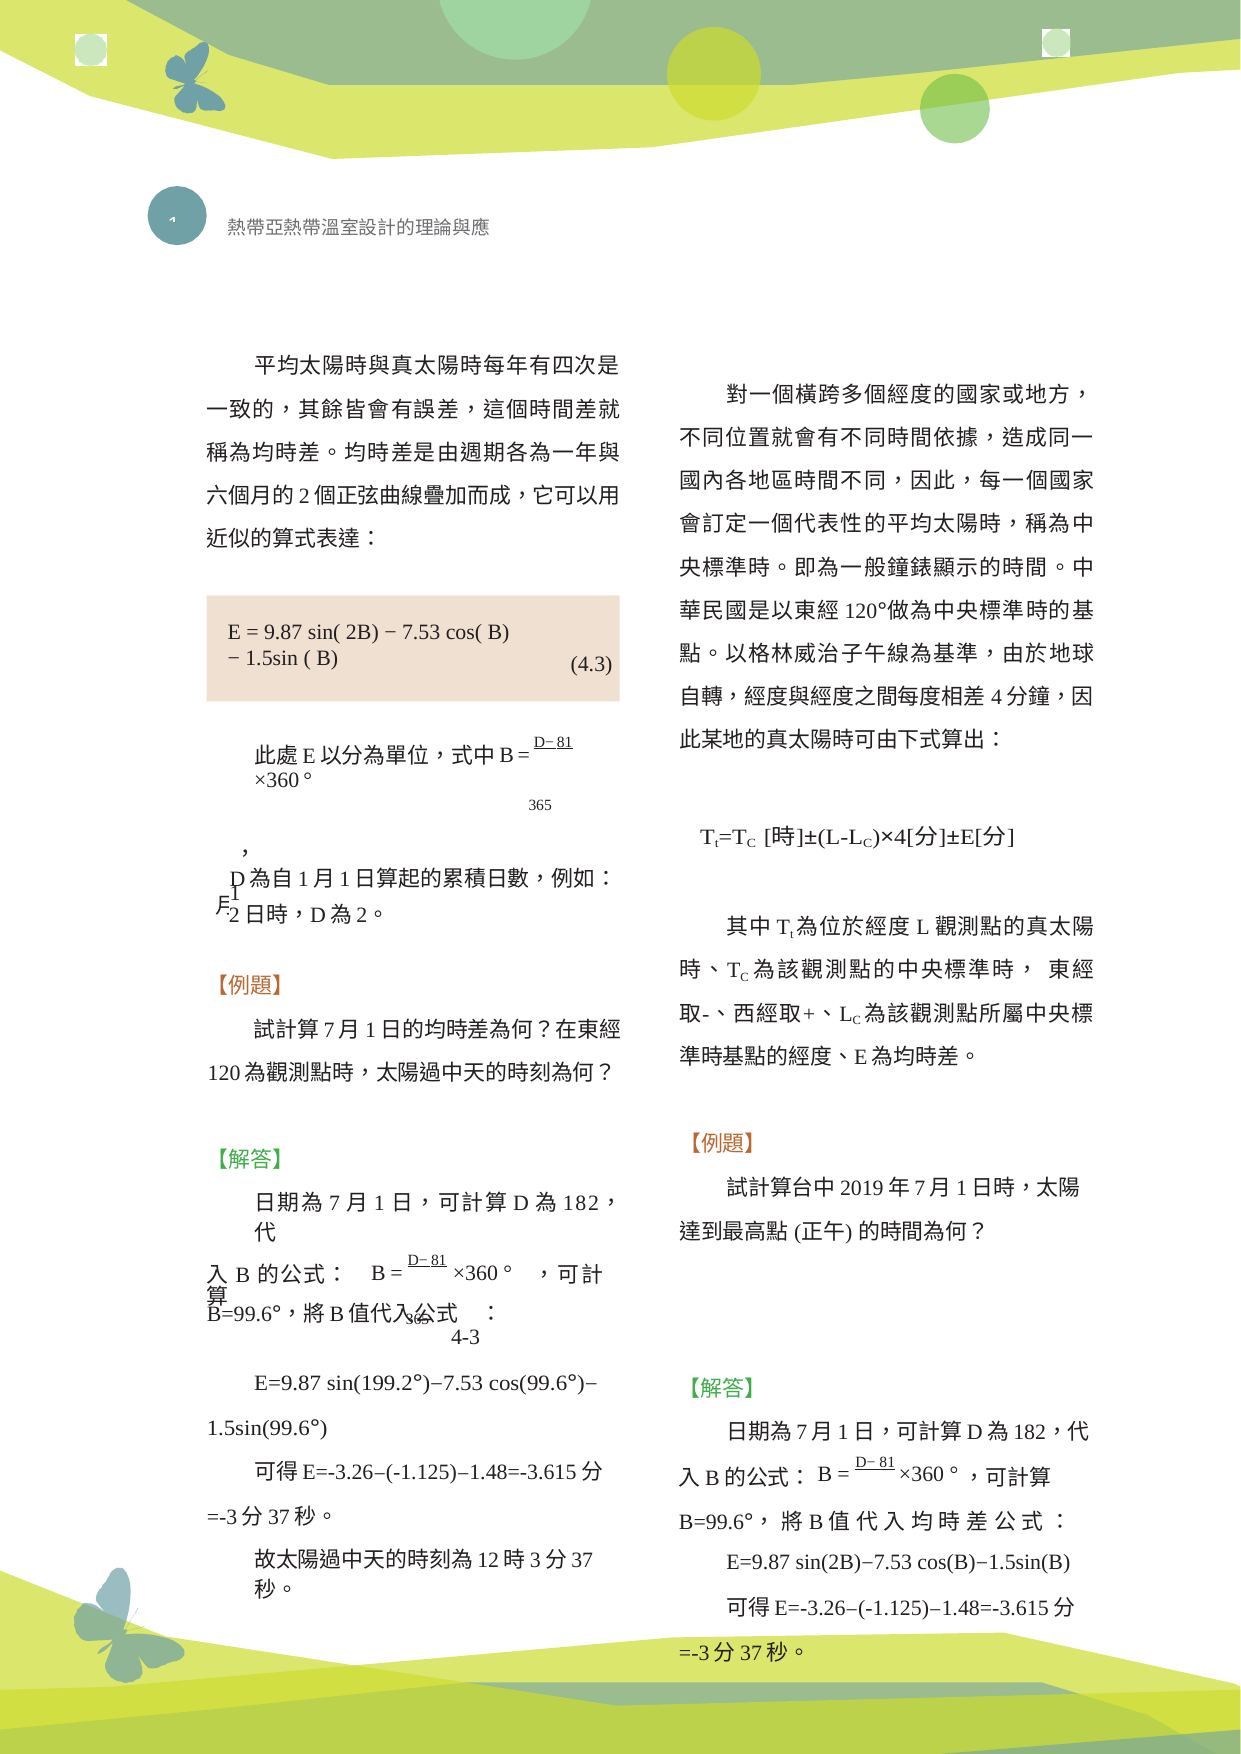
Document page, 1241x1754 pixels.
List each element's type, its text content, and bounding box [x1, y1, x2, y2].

text 120為觀測點時，太陽過中天的時刻為何？ [0, 1057, 616, 1087]
text 其中Tt為位於經度L觀測點的真太陽時、TC為該觀測點的中央標準時， 東經取-、西經取+、LC為該觀測點所屬中央標準時基點的經度、E為均時差。 [679, 911, 1094, 1071]
text 平均太陽時與真太陽時每年有四次是一致的，其餘皆會有誤差，這個時間差就稱為均時差。均時差是由週期各為一年與六個月的2個正弦曲線疊加而成，它可以用近似的算式表達： [207, 351, 621, 553]
text 試計算7月1日的均時差為何？在東經 [0, 1014, 621, 1043]
text =-3分37秒。 [679, 1637, 1240, 1667]
text 入B的公式： B = D− 81 ×360 ° ，可計算 [207, 1264, 622, 1309]
text 故太陽過中天的時刻為12時3分37秒。 [254, 1544, 620, 1604]
text 對一個橫跨多個經度的國家或地方， 不同位置就會有不同時間依據，造成同一國內各地區時間不同，因此，每一個國家會訂定一個代表性的平均太陽時，稱為中央標準時。即為一般鐘錶顯示的時間。中華民國是以東經120°做為中央標準時的基點。以格林威治子午線為基準，由於地球自轉，經度與經度之間每度相差4分鐘，因此某地的真太陽時可由下式算出： [679, 379, 1094, 754]
picture [74, 33, 107, 66]
text 【解答】 [679, 1372, 1240, 1402]
text 2日時，D為2。 [229, 903, 622, 927]
text =-3分37秒。 [207, 1501, 620, 1531]
text D為自1月1日算起的累積日數，例如：1 [229, 874, 622, 903]
text 試計算台中2019年7月1日時，太陽達到最高點 (正午) 的時間為何？ [679, 1158, 1093, 1246]
text 可得E=-3.26−(-1.125)−1.48=-3.615分 [726, 1592, 1240, 1623]
text 日期為7月1日，可計算D為182，代 [254, 1187, 622, 1247]
text 日期為7月1日，可計算D為182，代入B的公式： B = D− 81 ×360 ° ，可計算 [679, 1416, 1095, 1492]
text E=9.87 sin(199.2°)−7.53 cos(99.6°)− 1.5sin(99.6°) [207, 1354, 620, 1442]
picture [1042, 28, 1071, 57]
text 【例題】 [679, 1128, 1240, 1158]
text 【解答】 [207, 1143, 622, 1173]
text 【例題】 [207, 970, 622, 1000]
text 4-3 [0, 1325, 931, 1349]
text B=99.6°， 將 B 值 代 入 均 時 差 公 式 ： E=9.87 sin(2B)−7.53 cos(B)−1.5sin(B) [679, 1506, 1095, 1575]
text 此處E以分為單位，式中B = D− 81 ×360 ° [254, 633, 621, 794]
text 可得E=-3.26−(-1.125)−1.48=-3.615分 [254, 1456, 620, 1487]
